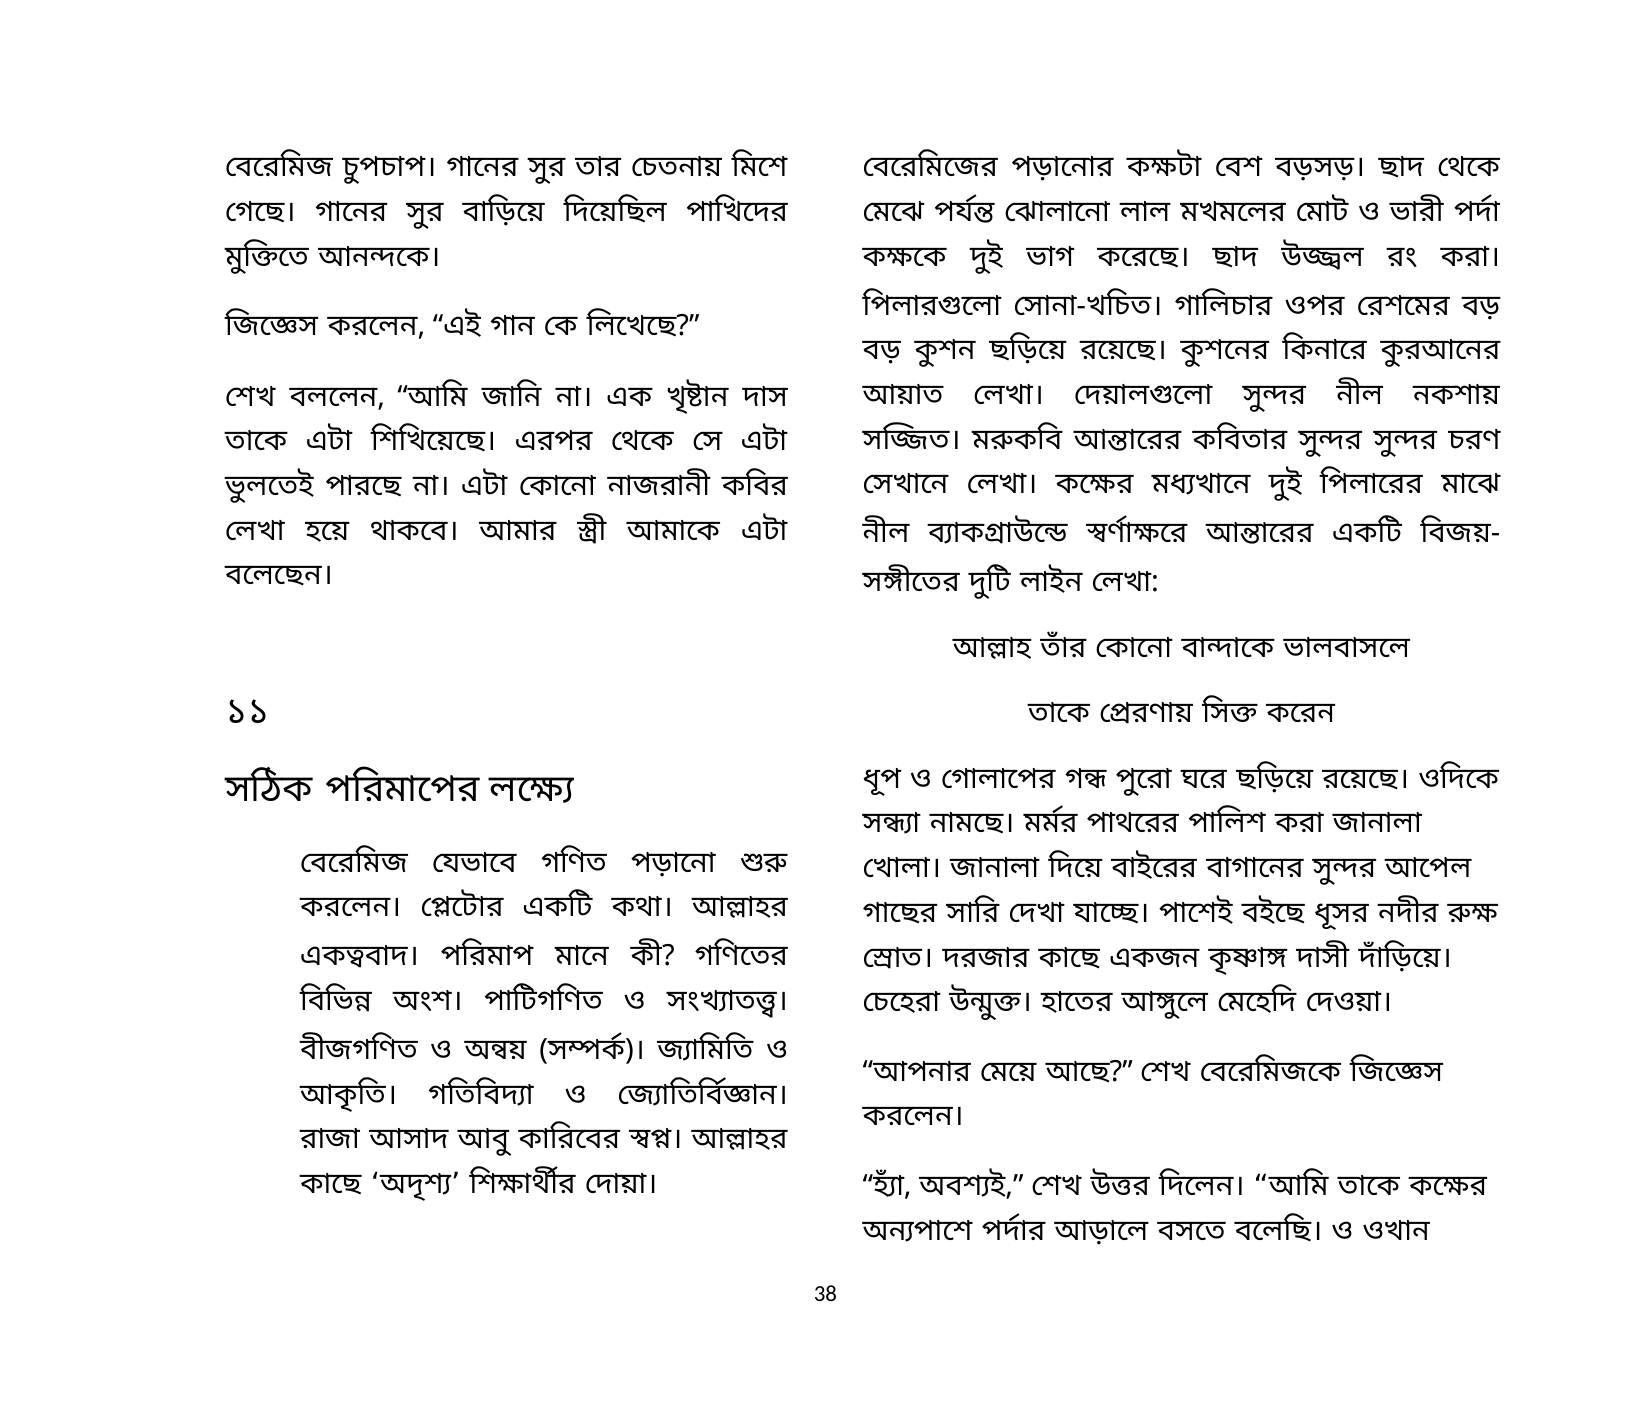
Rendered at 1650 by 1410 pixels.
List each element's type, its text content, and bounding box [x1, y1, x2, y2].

text ১১ [225, 689, 787, 739]
text সঠিক পরিমাপের লক্ষ্যে [225, 767, 787, 817]
text বেরেমিজ যেভাবে গণিত পড়ানো শুরু করলেন। প্লেটোর একটি কথা। আল্লাহর একত্ববাদ। পরিমাপ মানে কী? গণিতের বিভিন্ন অংশ। পাটিগণিত ও সংখ্যাতত্ত্ব। বীজগণিত ও অন্বয় (সম্পর্ক)। জ্যামিতি ও আকৃতি। গতিবিদ্যা ও জ্যোতির্বিজ্ঞান। রাজা আসাদ আবু কারিবের স্বপ্ন। আল্লাহর কাছে ‘অদৃশ্য’ শিক্ষার্থীর দোয়া। [300, 845, 787, 1205]
text বেরেমিজ চুপচাপ। গানের সুর তার চেতনায় মিশে গেছে। গানের সুর বাড়িয়ে দিয়েছিল পাখিদের মুক্তিতে আনন্দকে। [225, 150, 787, 278]
text “হ্যাঁ, অবশ্যই,” শেখ উত্তর দিলেন। “আমি তাকে কক্ষের অন্যপাশে পর্দার আড়ালে বসতে বলেছি। ও ওখান থেকে দেখতে ও শুনতে পাবে। তবে এপাশ থেকে ওকে দেখা যাবে না।“ [862, 1164, 1500, 1252]
text ধূপ ও গোলাপের গন্ধ পুরো ঘরে ছড়িয়ে রয়েছে। ওদিকে সন্ধ্যা নামছে। মর্মর পাথরের পালিশ করা জানালা খোলা। জানালা দিয়ে বাইরের বাগানের সুন্দর আপেল গাছের সারি দেখা যাচ্ছে। পাশেই বইছে ধূসর নদীর রুক্ষ স্রোত। দরজার কাছে একজন কৃষ্ণাঙ্গ দাসী দাঁড়িয়ে। চেহেরা উন্মুক্ত। হাতের আঙ্গুলে মেহেদি দেওয়া। [862, 761, 1500, 1023]
text বেরেমিজের পড়ানোর কক্ষটা বেশ বড়সড়। ছাদ থেকে মেঝে পর্যন্ত ঝোলানো লাল মখমলের মোট ও ভারী পর্দা কক্ষকে দুই ভাগ করেছে। ছাদ উজ্জ্বল রং করা। পিলারগুলো সোনা-খচিত। গালিচার ওপর রেশমের বড় বড় কুশন ছড়িয়ে রয়েছে। কুশনের কিনারে কুরআনের আয়াত লেখা। দেয়ালগুলো সুন্দর নীল নকশায় সজ্জিত। মরুকবি আন্তারের কবিতার সুন্দর সুন্দর চরণ সেখানে লেখা। কক্ষের মধ্যখানে দুই পিলারের মাঝে নীল ব্যাকগ্রাউন্ডে স্বর্ণাক্ষরে আন্তারের একটি বিজয়-সঙ্গীতের দুটি লাইন লেখা: [862, 150, 1500, 604]
text শেখ বললেন, “আমি জানি না। এক খৃষ্টান দাস তাকে এটা শিখিয়েছে। এরপর থেকে সে এটা ভুলতেই পারছে না। এটা কোনো নাজরানী কবির লেখা হয়ে থাকবে। আমার স্ত্রী আমাকে এটা বলেছেন। [225, 375, 787, 596]
text “আপনার মেয়ে আছে?” শেখ বেরেমিজকে জিজ্ঞেস করলেন। [862, 1050, 1500, 1138]
text তাকে প্রেরণায় সিক্ত করেন [862, 696, 1500, 735]
text আল্লাহ তাঁর কোনো বান্দাকে ভালবাসলে [862, 631, 1500, 669]
text জিজ্ঞেস করলেন, “এই গান কে লিখেছে?” [225, 305, 787, 348]
